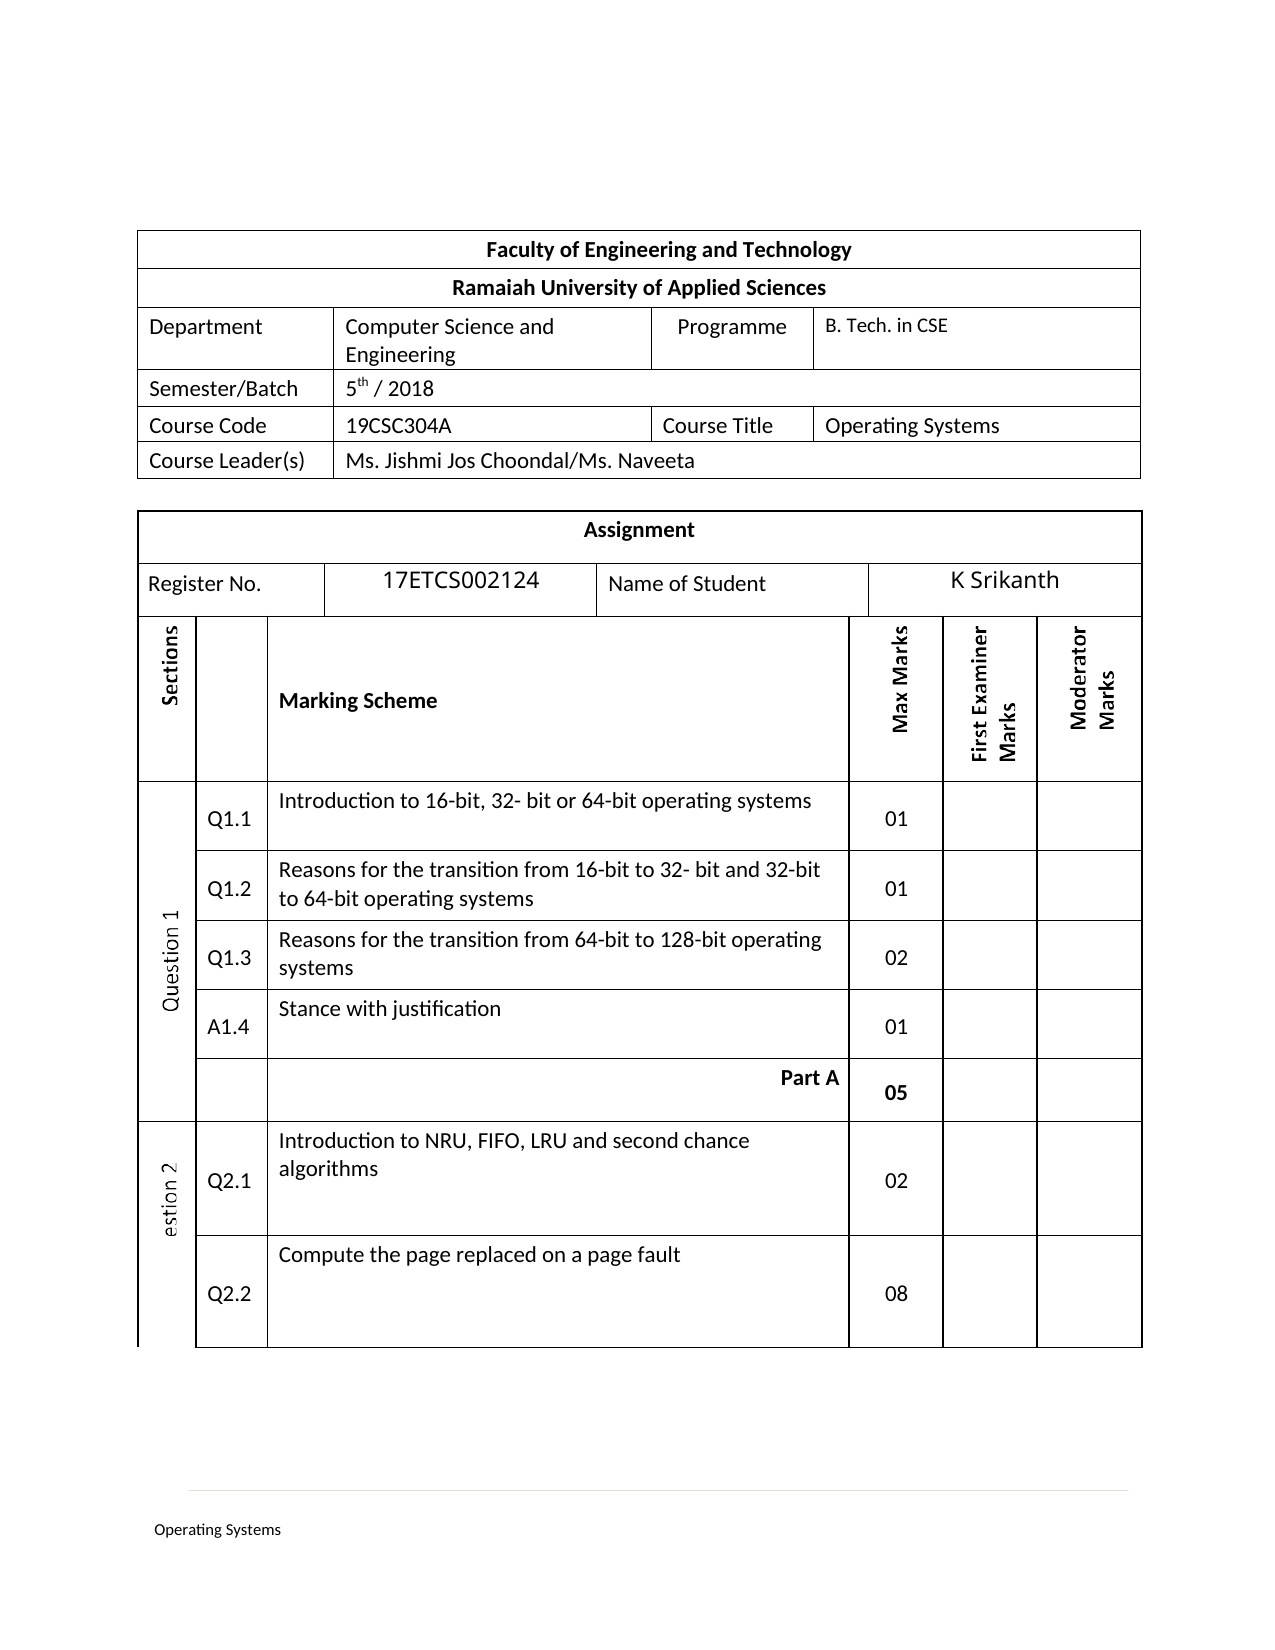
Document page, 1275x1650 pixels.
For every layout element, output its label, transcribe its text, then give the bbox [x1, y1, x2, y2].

table_cell A1.4 [197, 990, 267, 1058]
table_cell [197, 1059, 267, 1121]
picture [971, 626, 987, 761]
table_cell [850, 617, 942, 781]
picture [998, 703, 1015, 761]
table_cell 08 [850, 1236, 942, 1347]
table_cell 01 [850, 782, 942, 850]
table_cell K Srikanth [869, 564, 1141, 616]
table_cell [139, 1122, 195, 1347]
table_cell Register No. [139, 564, 324, 616]
table_cell Q1.1 [197, 782, 267, 850]
table_cell [944, 990, 1036, 1058]
table_cell 19CSC304A [334, 407, 651, 441]
table_cell Reasons for the transition from 16-bit to 32- bit and 32-bit to 64-bit operating systems [268, 851, 848, 919]
table_cell [1038, 617, 1141, 781]
table_cell [139, 782, 195, 1121]
table_cell Q2.1 [197, 1122, 267, 1235]
table_cell 01 [850, 851, 942, 919]
table_cell Part A [268, 1059, 848, 1121]
table_cell [944, 617, 1036, 781]
table_cell Introduction to 16-bit, 32- bit or 64-bit operating systems [268, 782, 848, 850]
table_cell Operating Systems [814, 407, 1140, 441]
table_cell Q2.2 [197, 1236, 267, 1347]
table_cell [139, 617, 195, 781]
table_cell [1038, 851, 1141, 919]
table_cell [944, 782, 1036, 850]
table_cell Computer Science and Engineering [334, 308, 651, 368]
table_cell 02 [850, 1122, 942, 1235]
picture [161, 626, 178, 705]
table_cell Department [138, 308, 333, 368]
table_cell [944, 1236, 1036, 1347]
table_cell [1038, 1059, 1141, 1121]
table_cell [944, 1122, 1036, 1235]
table_cell Course Leader(s) [138, 442, 333, 478]
table_cell Q1.2 [197, 851, 267, 919]
table_cell [944, 921, 1036, 989]
table_cell 01 [850, 990, 942, 1058]
table_cell 5th / 2018 [334, 370, 1140, 406]
picture [162, 911, 180, 1011]
table_cell Course Code [138, 407, 333, 441]
table_cell Compute the page replaced on a page fault [268, 1236, 848, 1347]
table_cell Ms. Jishmi Jos Choondal/Ms. Naveeta [334, 442, 1140, 478]
table_cell Reasons for the transition from 64-bit to 128-bit operating systems [268, 921, 848, 989]
table_cell 05 [850, 1059, 942, 1121]
table_cell Marking Scheme [268, 617, 848, 781]
table_cell [1038, 1236, 1141, 1347]
table_header Faculty of Engineering and Technology [138, 231, 1140, 268]
picture [1098, 671, 1114, 729]
table_cell Programme [652, 308, 813, 368]
table_cell [944, 851, 1036, 919]
table_cell [197, 617, 267, 781]
table_cell 17ETCS002124 [325, 564, 596, 616]
table_cell [1038, 921, 1141, 989]
picture [891, 626, 908, 732]
table_cell [1038, 1122, 1141, 1235]
table_header Assignment [139, 512, 1141, 563]
table_cell Name of Student [597, 564, 868, 616]
table_cell Course Title [652, 407, 813, 441]
table_cell [1038, 782, 1141, 850]
table_cell Q1.3 [197, 921, 267, 989]
table_cell [944, 1059, 1036, 1121]
picture [161, 1163, 177, 1236]
table_cell 02 [850, 921, 942, 989]
table_cell Stance with justification [268, 990, 848, 1058]
table_cell Semester/Batch [138, 370, 333, 406]
table_cell B. Tech. in CSE [814, 308, 1140, 368]
table_cell Introduction to NRU, FIFO, LRU and second chance algorithms [268, 1122, 848, 1235]
picture [1069, 626, 1086, 729]
table_cell Ramaiah University of Applied Sciences [138, 269, 1140, 307]
table_cell [1038, 990, 1141, 1058]
